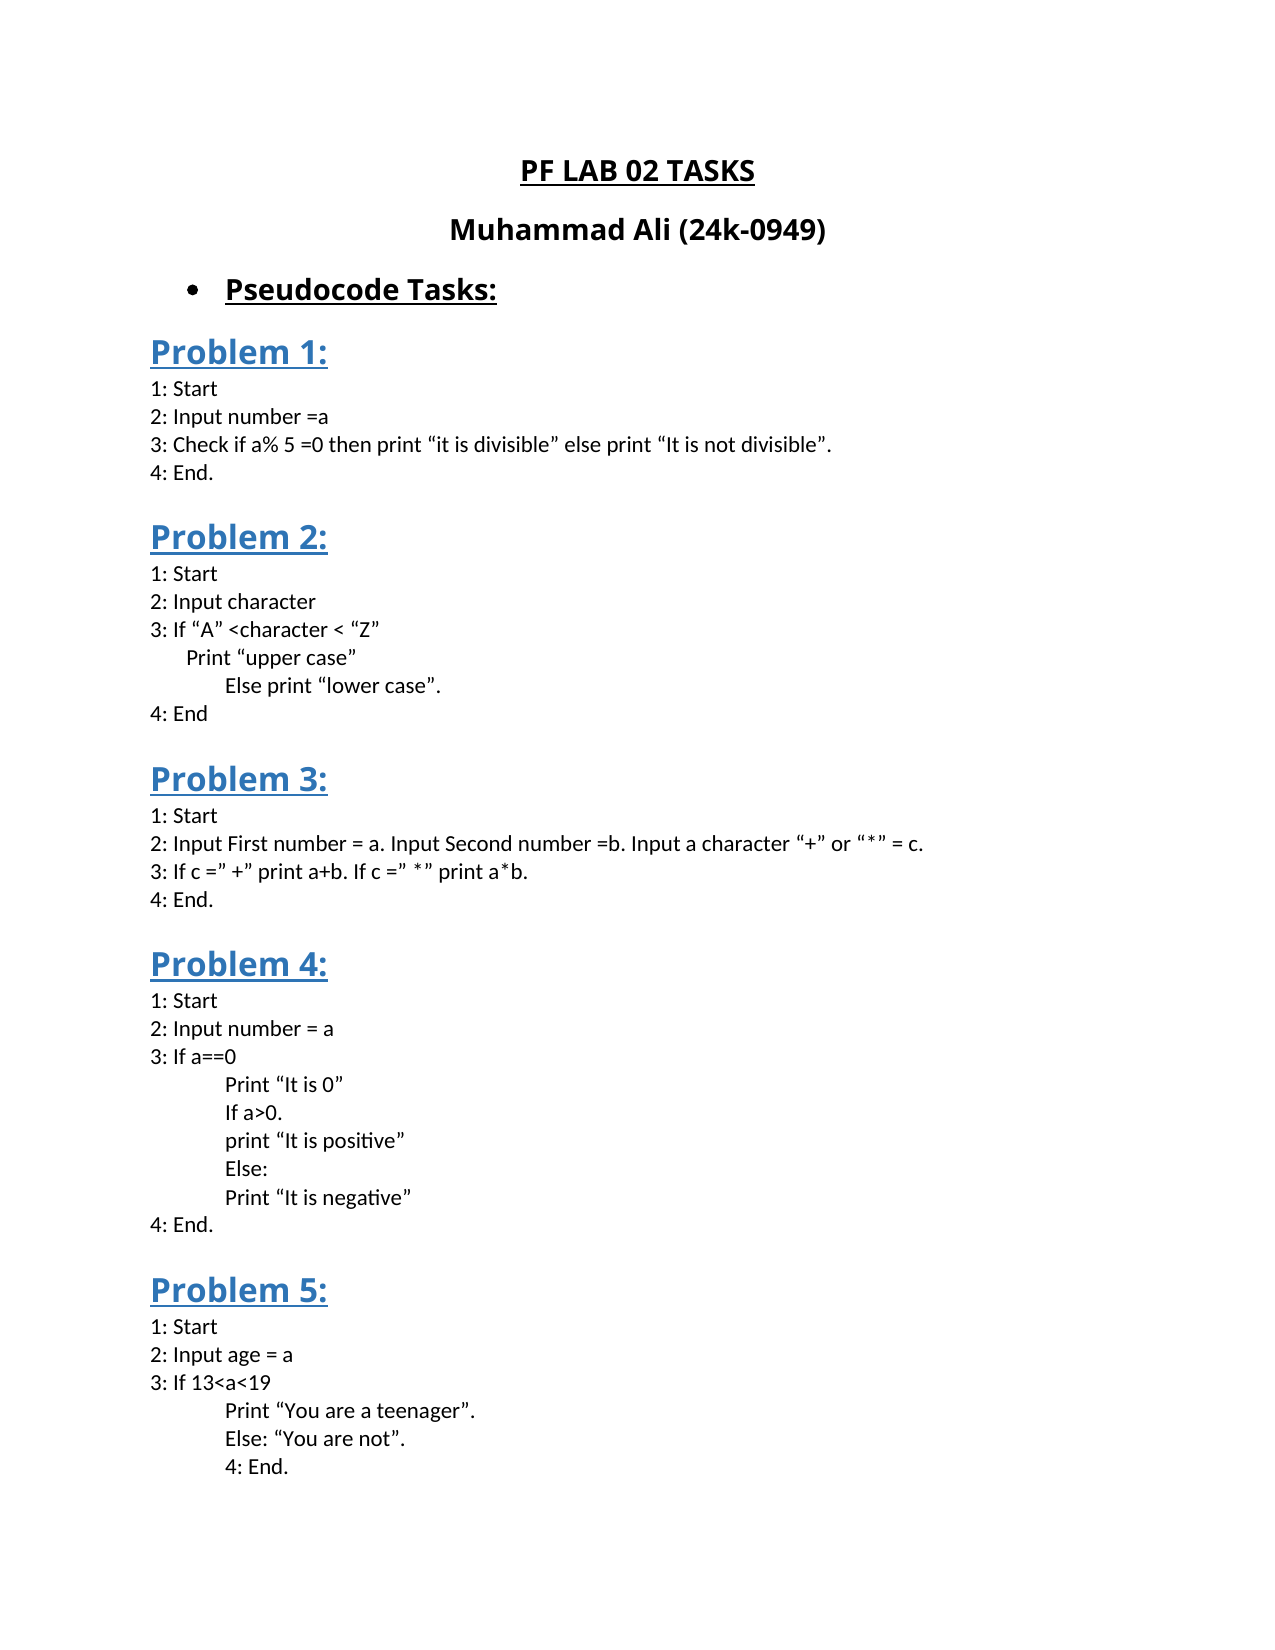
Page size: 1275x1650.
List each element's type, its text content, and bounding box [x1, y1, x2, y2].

text 2: Input age = a [150, 1340, 1125, 1368]
text Print “It is negative” [150, 1183, 1125, 1211]
text Else print “lower case”. [150, 671, 1125, 699]
text Print “upper case” [150, 643, 1125, 671]
text Print “You are a teenager”. [150, 1396, 1125, 1424]
text 1: Start [150, 559, 1125, 587]
text Problem 3: [150, 756, 1125, 801]
text 1: Start [150, 374, 1125, 402]
text 4: End. [150, 1211, 1125, 1239]
text 2: Input number =a [150, 402, 1125, 430]
text PF LAB 02 TASKS [150, 150, 1125, 190]
text 1: Start [150, 986, 1125, 1014]
text Problem 4: [150, 941, 1125, 986]
text 3: If “A” <character < “Z” [150, 615, 1125, 643]
text 2: Input First number = a. Input Second number =b. Input a character “+” or “*” = c. [150, 829, 1125, 857]
text 3: Check if a% 5 =0 then print “it is divisible” else print “It is not divisible”. [150, 430, 1125, 458]
text 3: If c =” +” print a+b. If c =” *” print a*b. [150, 857, 1125, 885]
text 1: Start [150, 801, 1125, 829]
text 1: Start [150, 1312, 1125, 1340]
text 4: End. [150, 885, 1125, 913]
text Problem 2: [150, 514, 1125, 559]
text Else: “You are not”. [150, 1424, 1125, 1452]
text print “It is positive” [150, 1127, 1125, 1154]
text 4: End. [150, 458, 1125, 486]
text 2: Input number = a [150, 1014, 1125, 1042]
text 4: End. [150, 1452, 1125, 1480]
text Else: [150, 1154, 1125, 1183]
text Muhammad Ali (24k-0949) [150, 209, 1125, 249]
text Problem 1: [150, 328, 1125, 374]
text 3: If 13<a<19 [150, 1368, 1125, 1396]
text 4: End [150, 699, 1125, 727]
text 3: If a==0 [150, 1042, 1125, 1071]
list Pseudocode Tasks: [187, 269, 1125, 309]
text Print “It is 0” [150, 1071, 1125, 1098]
text If a>0. [150, 1098, 1125, 1127]
text Problem 5: [150, 1267, 1125, 1312]
text 2: Input character [150, 587, 1125, 615]
